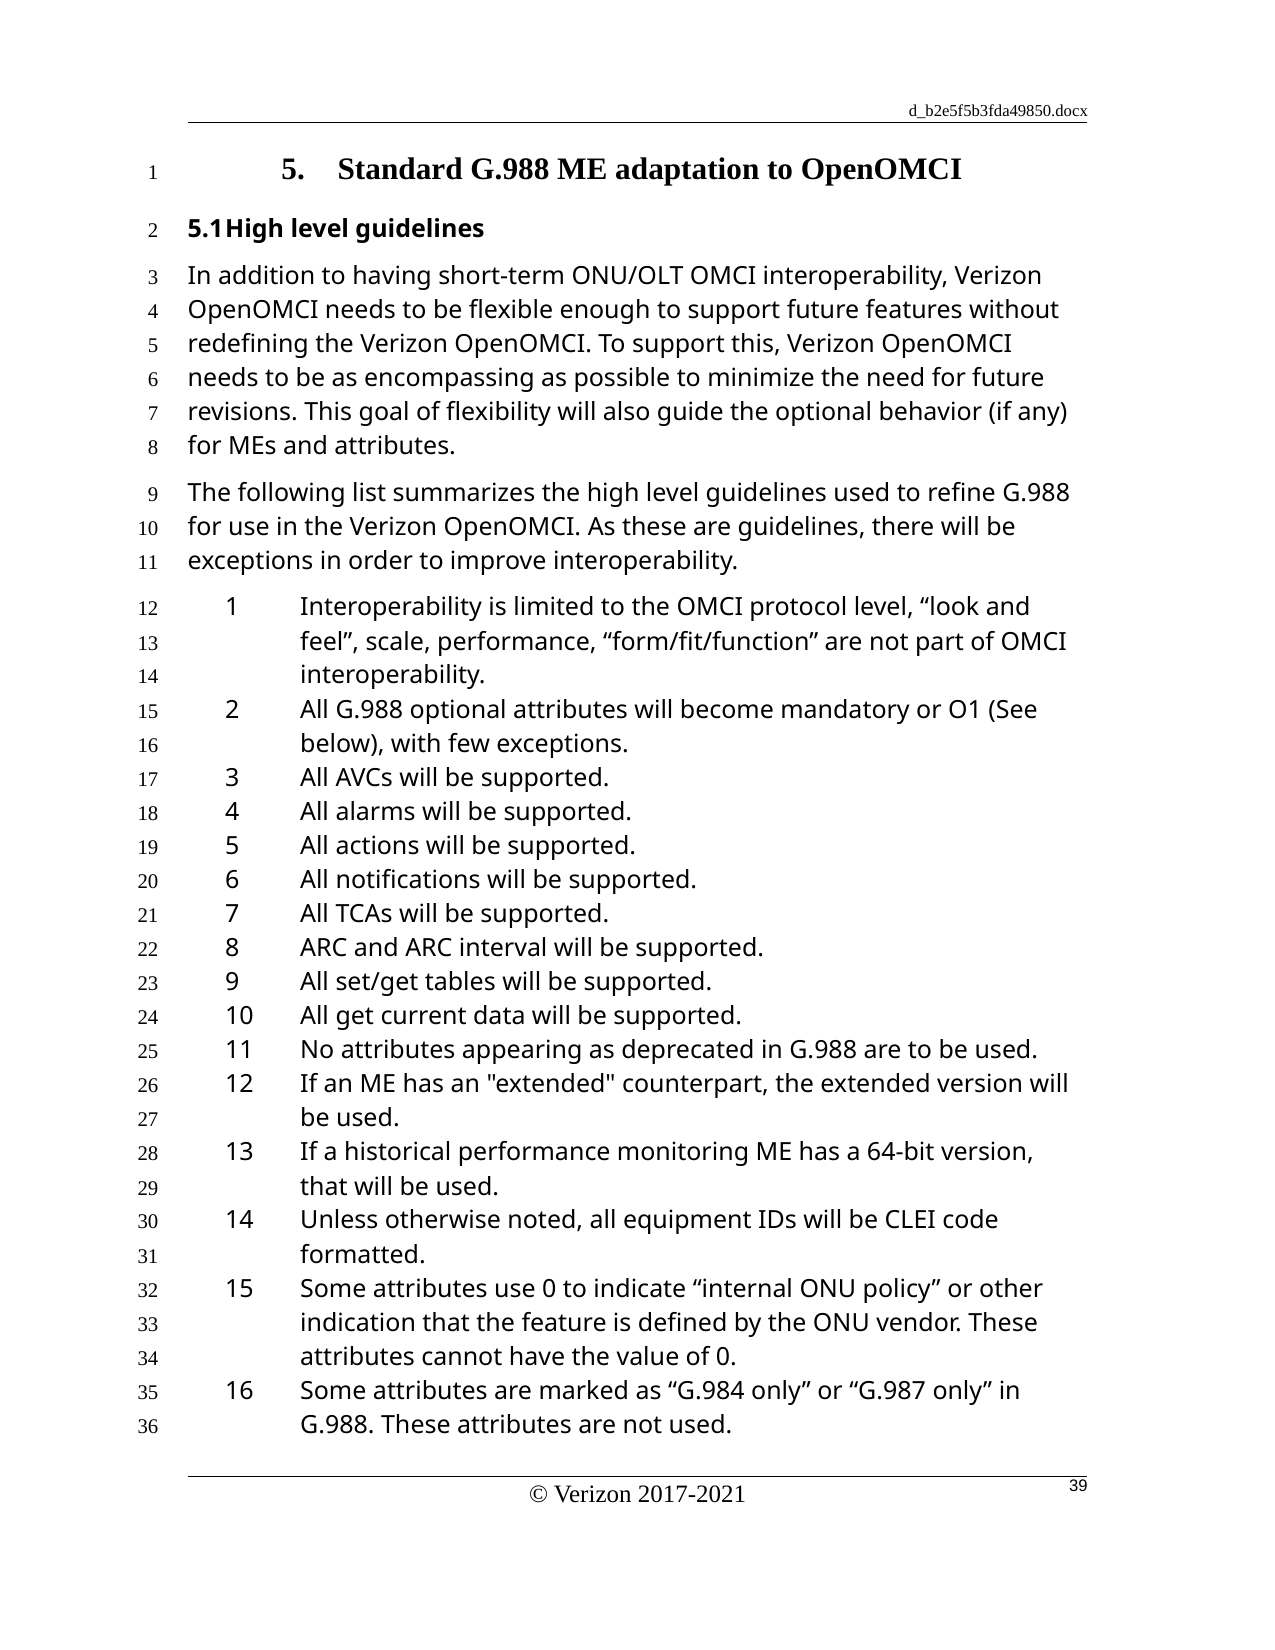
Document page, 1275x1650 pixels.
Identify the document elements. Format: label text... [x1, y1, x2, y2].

subtitle High level guidelines [187, 211, 1087, 245]
list All G.988 optional attributes will become mandatory or O1 (See below), with few exceptions. [225, 691, 1087, 759]
list ARC and ARC interval will be supported. [225, 930, 1087, 964]
list All TCAs will be supported. [225, 896, 1087, 930]
list All set/get tables will be supported. [225, 964, 1087, 998]
list All AVCs will be supported. [225, 759, 1087, 793]
list Interoperability is limited to the OMCI protocol level, “look and feel”, scale, performance, “form/fit/function” are not part of OMCI interoperability. [225, 589, 1087, 691]
list If a historical performance monitoring ME has a 64-bit version, that will be used. [225, 1134, 1087, 1202]
list Some attributes are marked as “G.984 only” or “G.987 only” in G.988. These attributes are not used. [225, 1372, 1087, 1441]
list Unless otherwise noted, all equipment IDs will be CLEI code formatted. [225, 1202, 1087, 1270]
text The following list summarizes the high level guidelines used to refine G.988 for use in the Verizon OpenOMCI. As these are guidelines, there will be exceptions in order to improve interoperability. [187, 474, 1087, 577]
list Some attributes use 0 to indicate “internal ONU policy” or other indication that the feature is defined by the ONU vendor. These attributes cannot have the value of 0. [225, 1270, 1087, 1372]
list All notifications will be supported. [225, 862, 1087, 896]
subtitle Standard G.988 ME adaptation to OpenOMCI [281, 150, 1087, 186]
list All alarms will be supported. [225, 793, 1087, 827]
list If an ME has an "extended" counterpart, the extended version will be used. [225, 1066, 1087, 1134]
text In addition to having short-term ONU/OLT OMCI interoperability, Verizon OpenOMCI needs to be flexible enough to support future features without redefining the Verizon OpenOMCI. To support this, Verizon OpenOMCI needs to be as encompassing as possible to minimize the need for future revisions. This goal of flexibility will also guide the optional behavior (if any) for MEs and attributes. [187, 257, 1087, 462]
list No attributes appearing as deprecated in G.988 are to be used. [225, 1032, 1087, 1066]
list All get current data will be supported. [225, 998, 1087, 1032]
list All actions will be supported. [225, 827, 1087, 862]
